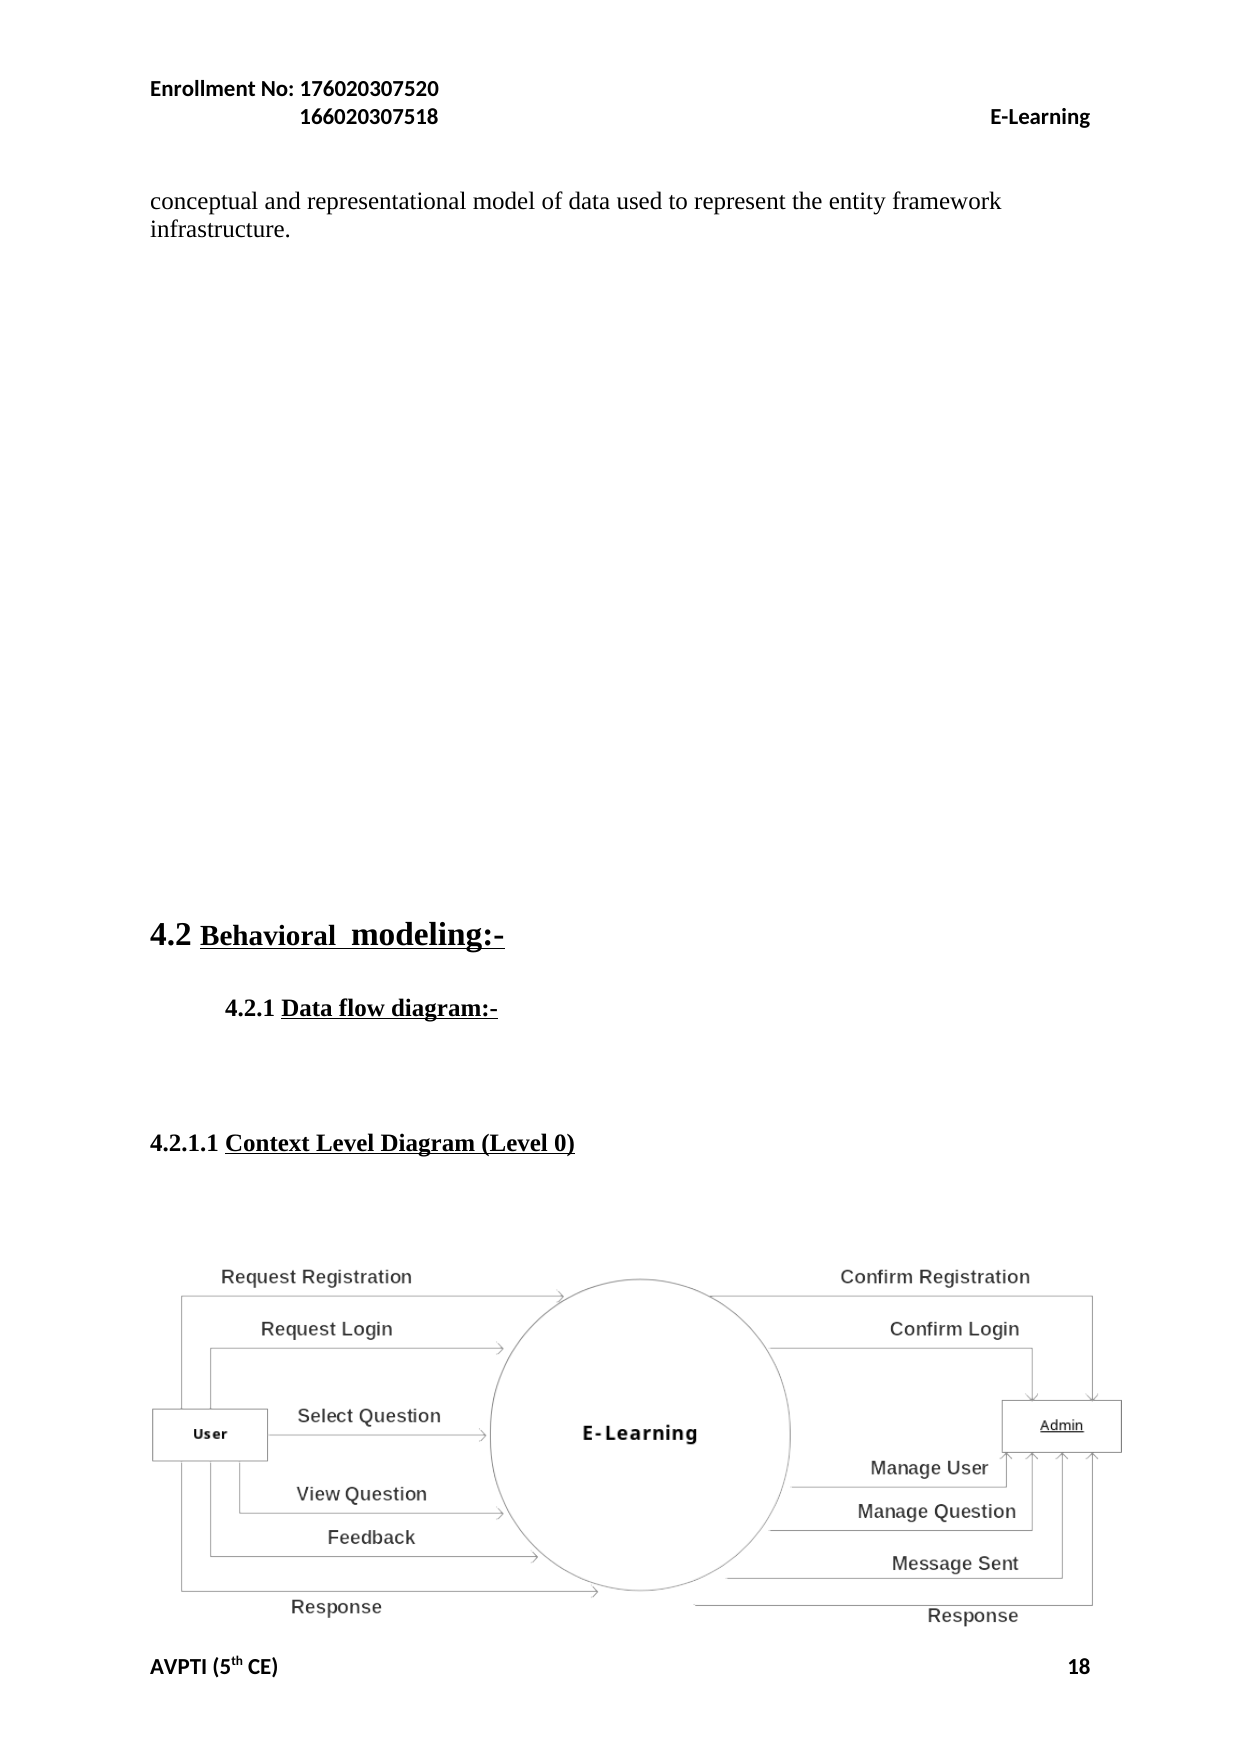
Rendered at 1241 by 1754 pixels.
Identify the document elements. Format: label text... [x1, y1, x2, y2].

text 4.2 Behavioral modeling:- [150, 914, 1090, 953]
text 4.2.1.1 Context Level Diagram (Level 0) [150, 1128, 1090, 1157]
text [150, 186, 1090, 243]
text 4.2.1 Data flow diagram:- [150, 993, 1090, 1022]
